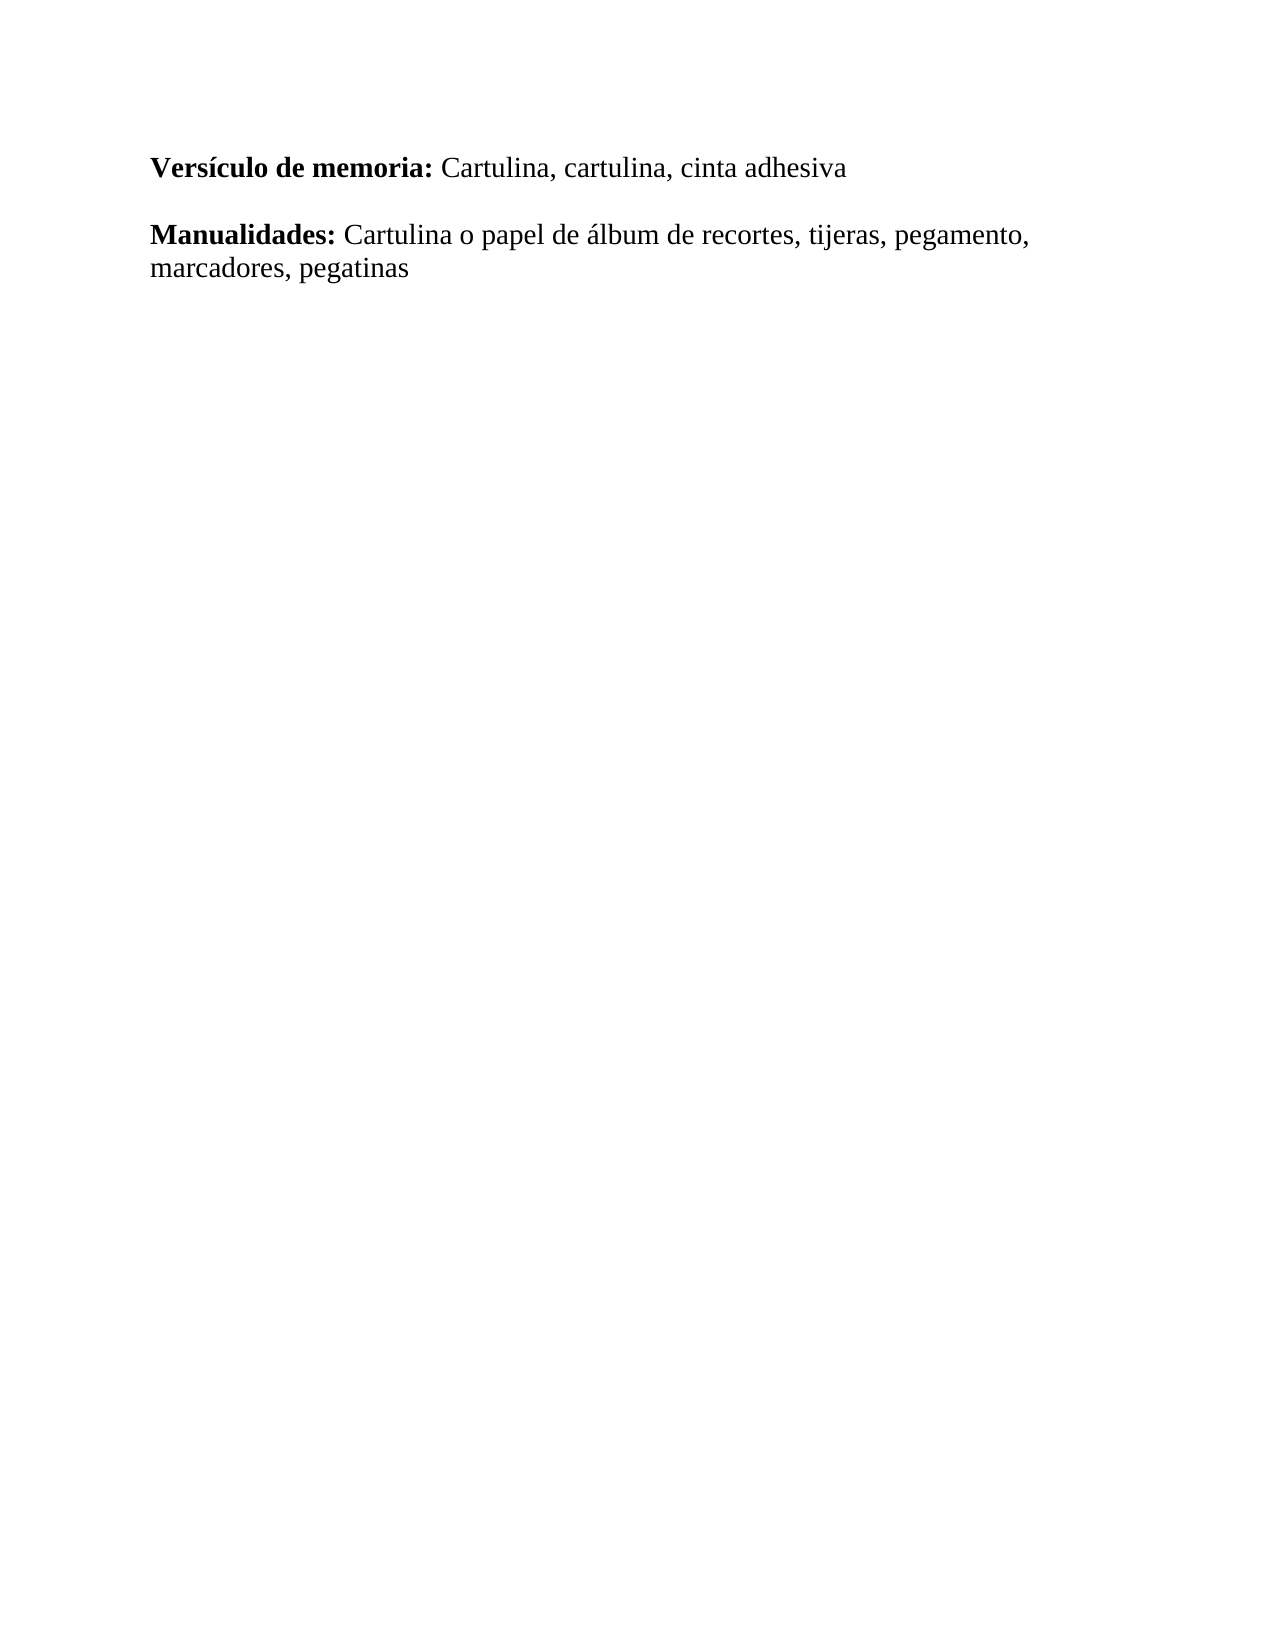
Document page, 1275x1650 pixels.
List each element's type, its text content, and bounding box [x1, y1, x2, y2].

text Manualidades: Cartulina o papel de álbum de recortes, tijeras, pegamento, marcadores, pegatinas [150, 217, 1125, 284]
text Versículo de memoria: Cartulina, cartulina, cinta adhesiva [150, 150, 1125, 183]
